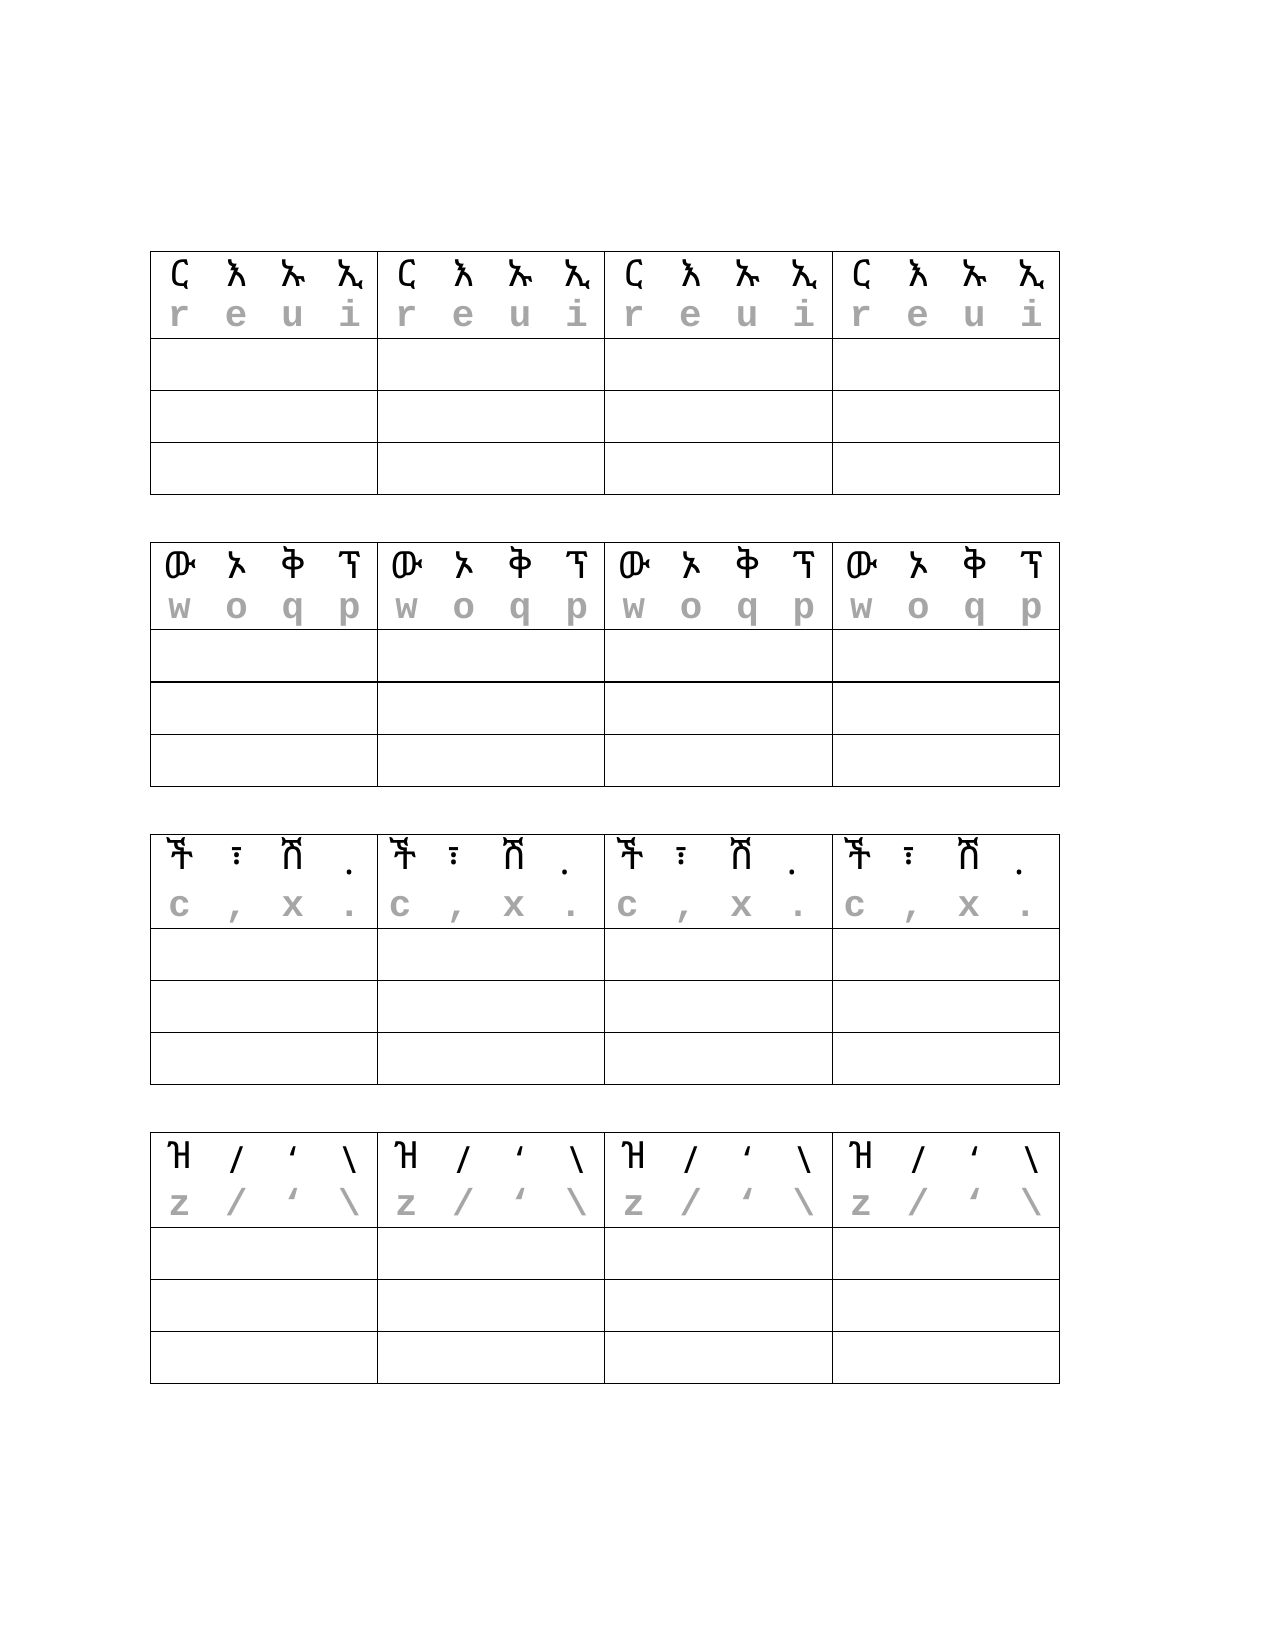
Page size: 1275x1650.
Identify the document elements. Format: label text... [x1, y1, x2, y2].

table_cell [605, 683, 832, 733]
table_cell c [833, 886, 890, 928]
table_cell [833, 1280, 1059, 1331]
table_cell [833, 735, 1059, 786]
table_cell w [605, 587, 662, 629]
table_cell [833, 1033, 1059, 1084]
table_cell [605, 339, 832, 390]
table_header . [321, 835, 377, 886]
table_header ፕ [548, 543, 604, 587]
table_header ኢ [548, 252, 604, 296]
table_cell [605, 443, 832, 494]
table_cell r [151, 296, 207, 338]
table_header ‘ [264, 1133, 321, 1184]
table_cell [378, 339, 604, 390]
table_header ፣ [435, 835, 491, 886]
table_header ኢ [775, 252, 832, 296]
table_cell w [378, 587, 435, 629]
table_header ፕ [1003, 543, 1059, 587]
table_cell x [946, 886, 1003, 928]
table_cell e [207, 296, 264, 338]
table_cell [378, 1228, 604, 1279]
table_cell [605, 1033, 832, 1084]
table_cell [605, 929, 832, 980]
table_header ኢ [321, 252, 377, 296]
table_header / [662, 1133, 719, 1184]
table_header \ [775, 1133, 832, 1184]
table_header \ [1003, 1133, 1059, 1184]
table_header ኦ [890, 543, 946, 587]
table_header / [890, 1133, 946, 1184]
table_cell [378, 1332, 604, 1383]
table_cell [151, 339, 377, 390]
table_header ር [151, 252, 207, 296]
table_cell , [435, 886, 491, 928]
table_header . [775, 835, 832, 886]
table_header ቅ [946, 543, 1003, 587]
table_cell [833, 1332, 1059, 1383]
table_header ኦ [663, 543, 719, 587]
table_cell [833, 630, 1059, 681]
table_header ዝ [151, 1133, 208, 1184]
table_cell p [321, 587, 377, 629]
table_cell [833, 929, 1059, 980]
table_cell x [491, 886, 548, 928]
table_header ዝ [605, 1133, 662, 1184]
table_cell [605, 1228, 832, 1279]
table_header ች [833, 835, 890, 886]
table_cell [605, 391, 832, 442]
table_header ኡ [264, 252, 321, 296]
table_cell [151, 735, 377, 786]
table_cell [151, 929, 377, 980]
table_header ሽ [719, 835, 775, 886]
table_cell [378, 630, 604, 681]
table_cell [833, 1228, 1059, 1279]
table_cell [151, 443, 377, 494]
table_cell c [378, 886, 435, 928]
table_cell / [435, 1184, 491, 1227]
table_header \ [321, 1133, 377, 1184]
table_header ቅ [265, 543, 321, 587]
table_cell / [208, 1184, 264, 1227]
table_cell x [264, 886, 321, 928]
table_cell [151, 683, 377, 733]
table_header ሽ [264, 835, 321, 886]
table_cell [833, 981, 1059, 1032]
table_cell [378, 443, 604, 494]
table_header ር [833, 252, 889, 296]
table_cell [605, 630, 832, 681]
table_cell p [776, 587, 832, 629]
table_header እ [662, 252, 718, 296]
table_cell [378, 929, 604, 980]
table_cell u [264, 296, 321, 338]
table_cell [833, 443, 1059, 494]
table_cell [151, 1033, 377, 1084]
table_cell \ [1003, 1184, 1059, 1227]
table_cell e [889, 296, 946, 338]
table_header እ [889, 252, 946, 296]
table_cell \ [548, 1184, 604, 1227]
table_header ኡ [719, 252, 775, 296]
table_header / [435, 1133, 491, 1184]
table_cell ‘ [719, 1184, 775, 1227]
table_header ው [833, 543, 890, 587]
table_cell e [434, 296, 491, 338]
table_cell [378, 1033, 604, 1084]
table_header ቅ [719, 543, 776, 587]
table_header ዝ [378, 1133, 435, 1184]
table_cell [605, 735, 832, 786]
table_cell z [151, 1184, 208, 1227]
table_header ው [605, 543, 662, 587]
table_header ፣ [662, 835, 719, 886]
table_header ች [378, 835, 435, 886]
table_cell [151, 630, 377, 681]
table_cell \ [321, 1184, 377, 1227]
table_cell . [548, 886, 604, 928]
table_cell [378, 391, 604, 442]
table_header ር [605, 252, 662, 296]
table_cell i [548, 296, 604, 338]
table_cell r [605, 296, 662, 338]
table_header ‘ [719, 1133, 775, 1184]
table_cell q [719, 587, 776, 629]
table_header ዝ [833, 1133, 890, 1184]
table_header ው [151, 543, 208, 587]
table_cell i [1003, 296, 1059, 338]
table_cell ‘ [264, 1184, 321, 1227]
table_cell [378, 683, 604, 733]
table_header . [1003, 835, 1059, 886]
table_cell . [1003, 886, 1059, 928]
table_cell [833, 339, 1059, 390]
table_cell o [435, 587, 492, 629]
table_cell o [208, 587, 264, 629]
table_cell z [378, 1184, 435, 1227]
table_cell [151, 981, 377, 1032]
table_cell q [946, 587, 1003, 629]
table_cell q [492, 587, 548, 629]
table_cell i [775, 296, 832, 338]
table_cell u [946, 296, 1002, 338]
table_header ኡ [946, 252, 1002, 296]
table_cell [151, 1280, 377, 1331]
table_header \ [548, 1133, 604, 1184]
table_cell [378, 1280, 604, 1331]
table_cell p [548, 587, 604, 629]
table_header ች [605, 835, 662, 886]
table_cell ‘ [491, 1184, 548, 1227]
table_cell o [663, 587, 719, 629]
table_cell [378, 981, 604, 1032]
table_cell z [833, 1184, 890, 1227]
table_header ፣ [890, 835, 946, 886]
table_header ኦ [208, 543, 264, 587]
table_cell z [605, 1184, 662, 1227]
table_header ች [151, 835, 208, 886]
table_cell q [265, 587, 321, 629]
table_cell [151, 1228, 377, 1279]
table_header ኡ [491, 252, 548, 296]
table_cell [605, 1332, 832, 1383]
table_cell \ [775, 1184, 832, 1227]
table_cell [378, 735, 604, 786]
table_header ፕ [321, 543, 377, 587]
table_cell u [719, 296, 775, 338]
table_header ፣ [208, 835, 264, 886]
table_cell r [378, 296, 434, 338]
table_cell , [208, 886, 264, 928]
table_cell [833, 391, 1059, 442]
table_cell [151, 1332, 377, 1383]
table_header ‘ [491, 1133, 548, 1184]
table_header ሽ [491, 835, 548, 886]
table_cell c [151, 886, 208, 928]
table_cell / [662, 1184, 719, 1227]
table_cell e [662, 296, 718, 338]
table_header . [548, 835, 604, 886]
table_header ኢ [1003, 252, 1059, 296]
table_cell . [775, 886, 832, 928]
table_cell x [719, 886, 775, 928]
table_cell w [833, 587, 890, 629]
table_cell , [890, 886, 946, 928]
table_cell , [662, 886, 719, 928]
table_header ኦ [435, 543, 492, 587]
table_cell r [833, 296, 889, 338]
table_header ‘ [946, 1133, 1003, 1184]
table_header ር [378, 252, 434, 296]
table_cell o [890, 587, 946, 629]
table_header ፕ [776, 543, 832, 587]
table_cell i [321, 296, 377, 338]
table_header እ [434, 252, 491, 296]
table_header / [208, 1133, 264, 1184]
table_header እ [207, 252, 264, 296]
table_cell [605, 981, 832, 1032]
table_cell [833, 683, 1059, 733]
table_cell w [151, 587, 208, 629]
table_header ሽ [946, 835, 1003, 886]
table_cell [151, 391, 377, 442]
table_cell ‘ [946, 1184, 1003, 1227]
table_cell c [605, 886, 662, 928]
table_header ቅ [492, 543, 548, 587]
table_cell p [1003, 587, 1059, 629]
table_cell . [321, 886, 377, 928]
table_cell u [491, 296, 548, 338]
table_cell / [890, 1184, 946, 1227]
table_cell [605, 1280, 832, 1331]
table_header ው [378, 543, 435, 587]
